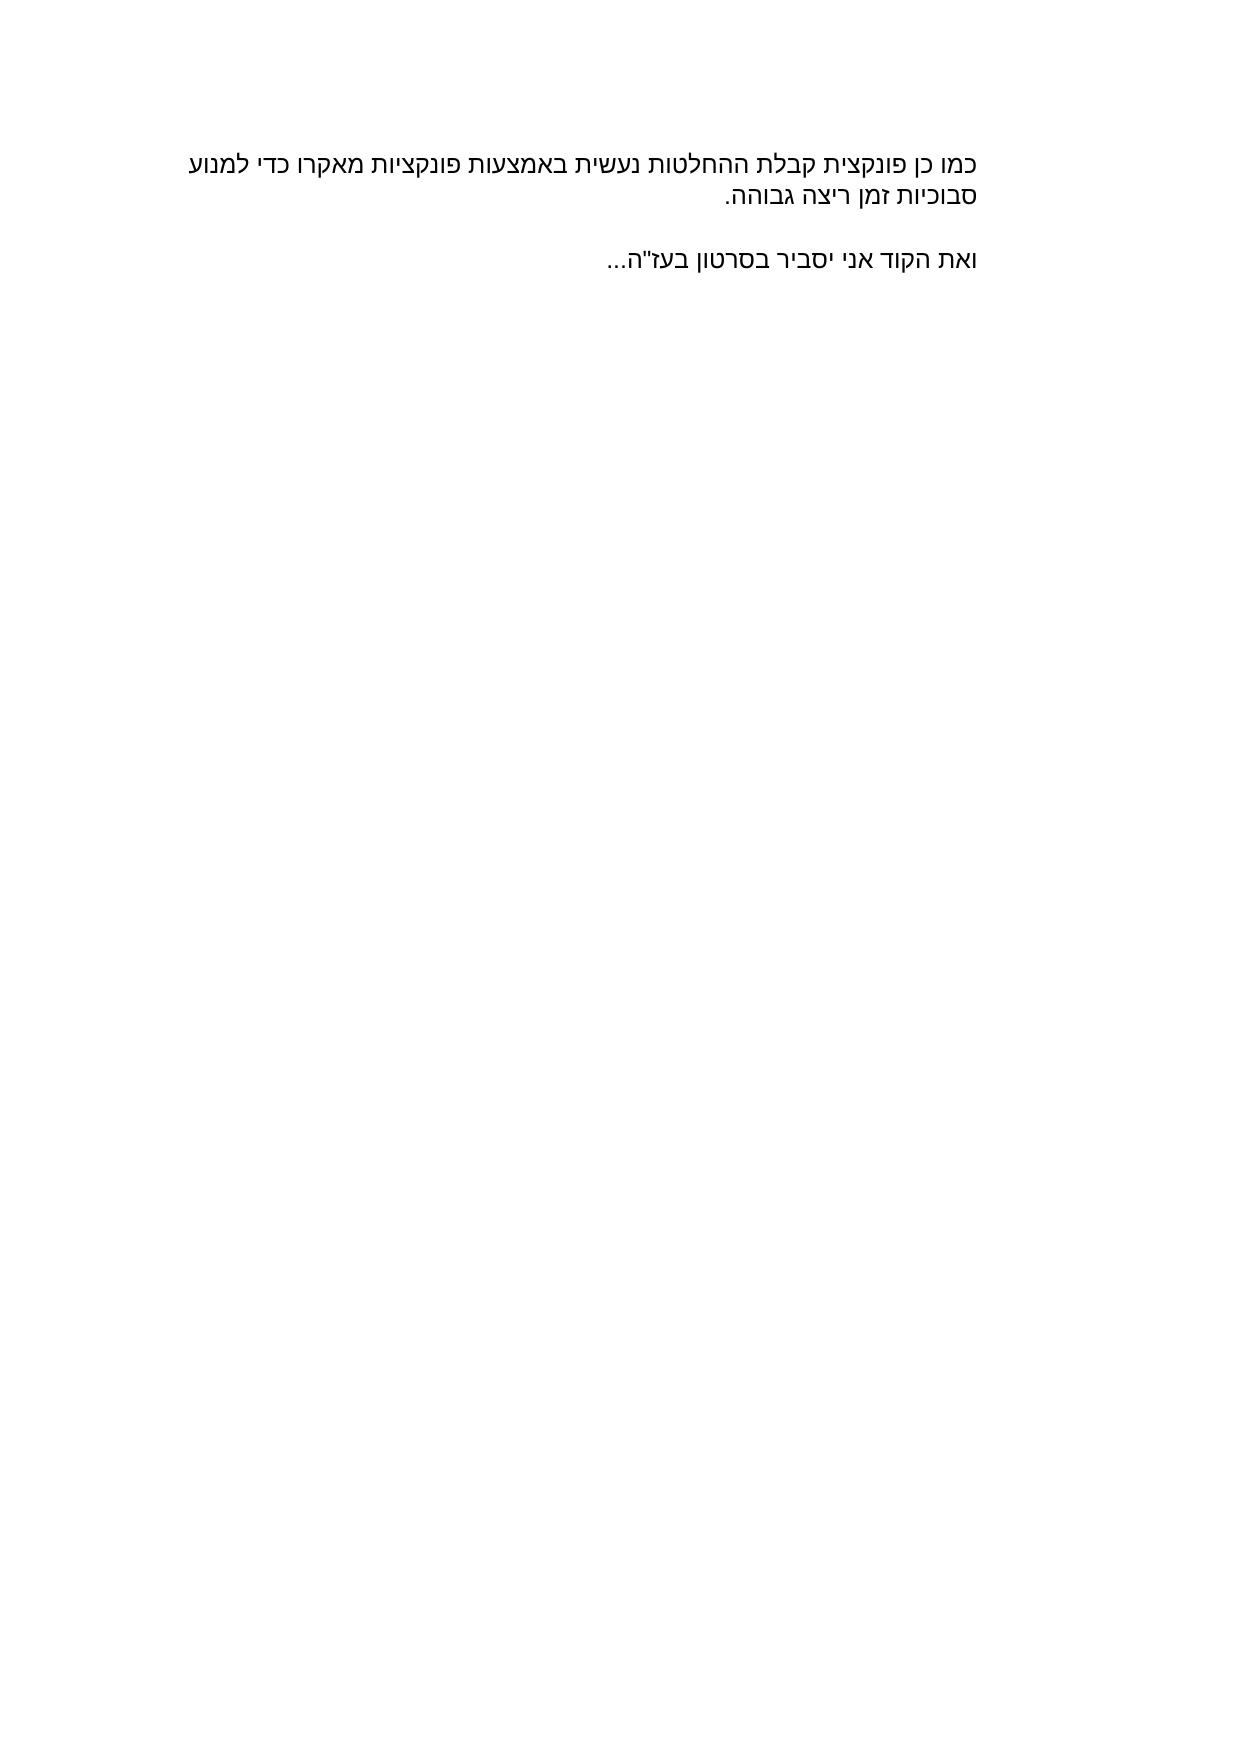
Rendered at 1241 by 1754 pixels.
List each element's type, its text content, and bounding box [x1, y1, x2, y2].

list כמו כן פונקצית קבלת ההחלטות נעשית באמצעות פונקציות מאקרו כדי למנוע סבוכיות זמן ריצה גבוהה. [187, 150, 978, 210]
list ואת הקוד אני יסביר בסרטון בעז"ה... [187, 245, 978, 274]
